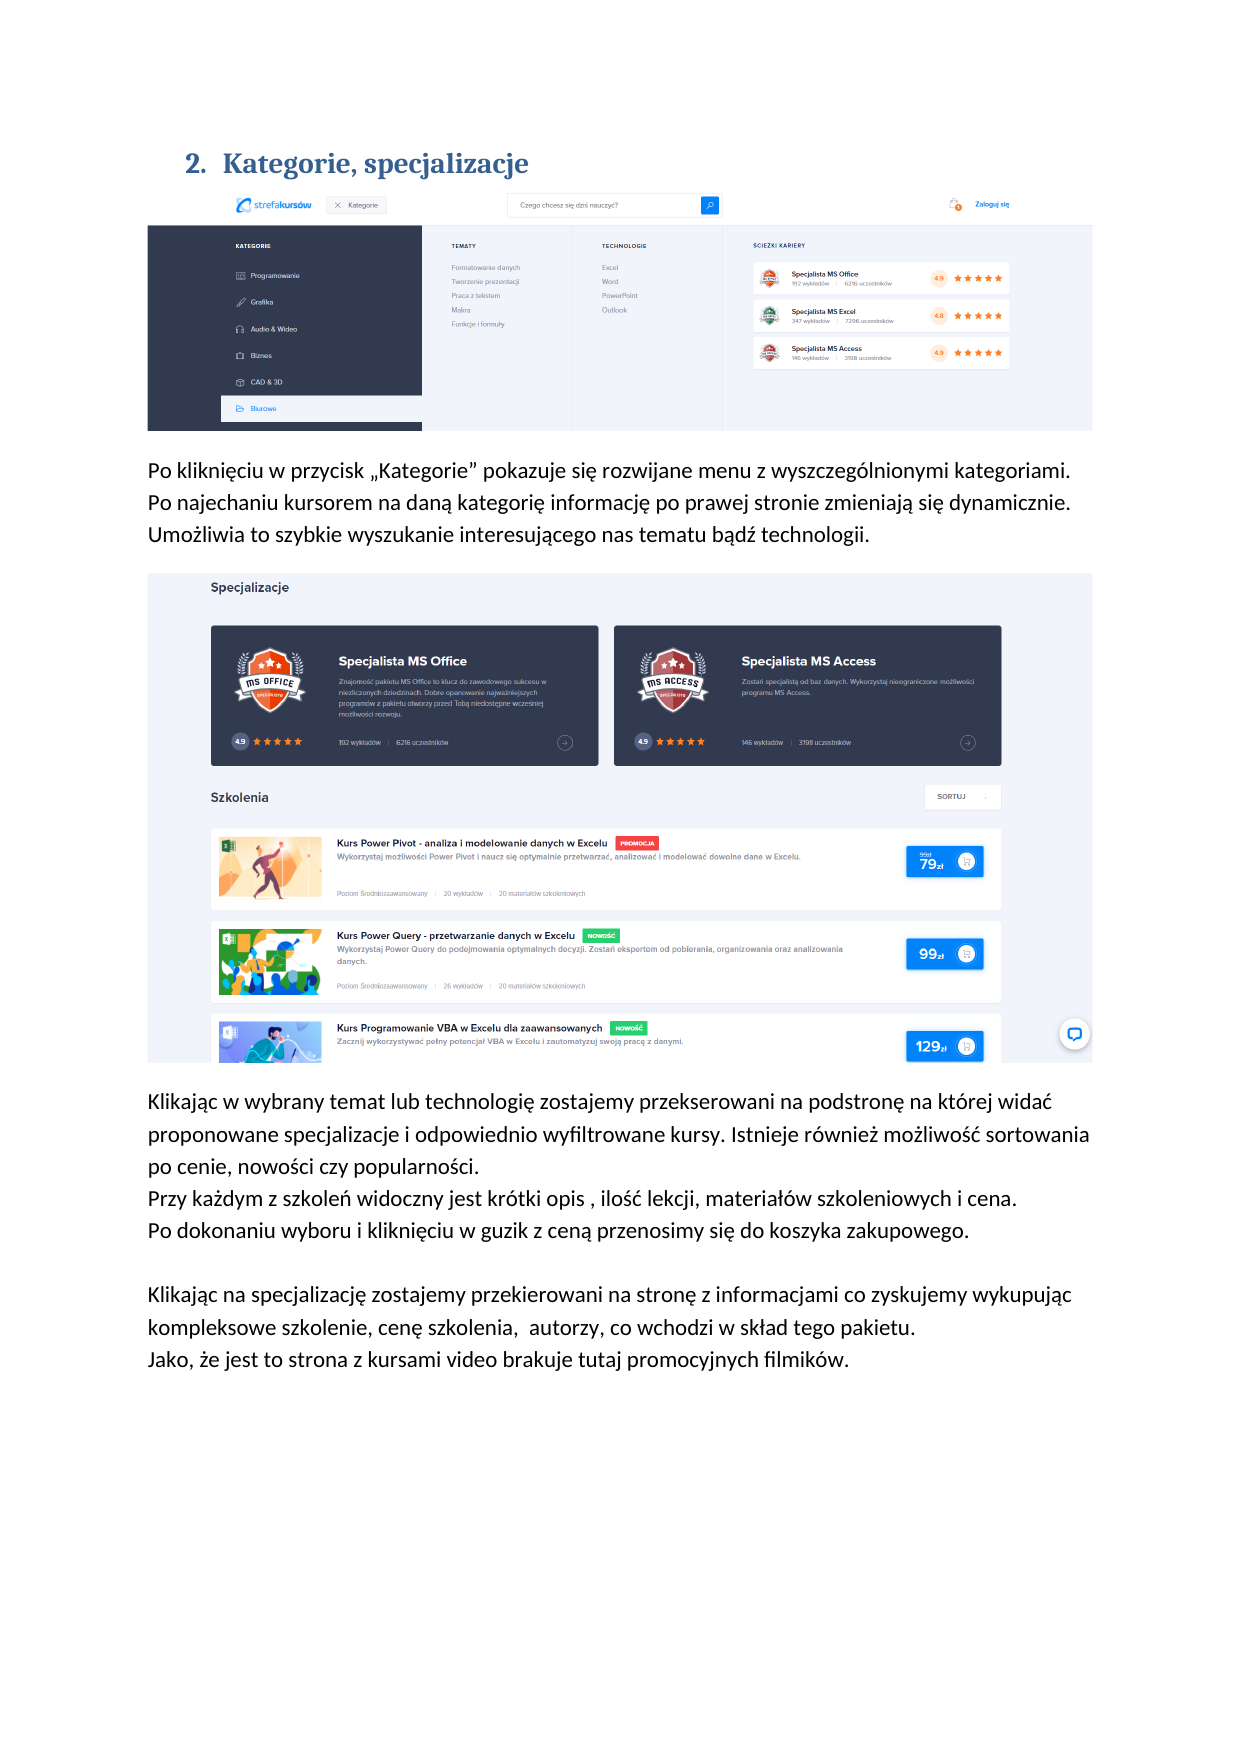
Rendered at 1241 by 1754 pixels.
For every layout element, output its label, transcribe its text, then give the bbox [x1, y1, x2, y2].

subtitle Kategorie, specjalizacje [185, 148, 1093, 181]
picture [147, 186, 1093, 431]
text Klikając w wybrany temat lub technologię zostajemy przekserowani na podstronę na której widać proponowane specjalizacje i odpowiednio wyfiltrowane kursy. Istnieje również możliwość sortowania po cenie, nowości czy popularności. Przy każdym z szkoleń widoczny jest krótki opis , ilość lekcji, materiałów szkoleniowych i cena. Po dokonaniu wyboru i kliknięciu w guzik z ceną przenosimy się do koszyka zakupowego. Klikając na specjalizację zostajemy przekierowani na stronę z informacjami co zyskujemy wykupując kompleksowe szkolenie, cenę szkolenia, autorzy, co wchodzi w skład tego pakietu. Jako, że jest to strona z kursami video brakuje tutaj promocyjnych filmików. [148, 1087, 1093, 1405]
text Po kliknięciu w przycisk „Kategorie” pokazuje się rozwijane menu z wyszczególnionymi kategoriami. Po najechaniu kursorem na daną kategorię informację po prawej stronie zmieniają się dynamicznie. Umożliwia to szybkie wyszukanie interesującego nas tematu bądź technologii. [148, 456, 1093, 548]
picture [147, 573, 1093, 1063]
